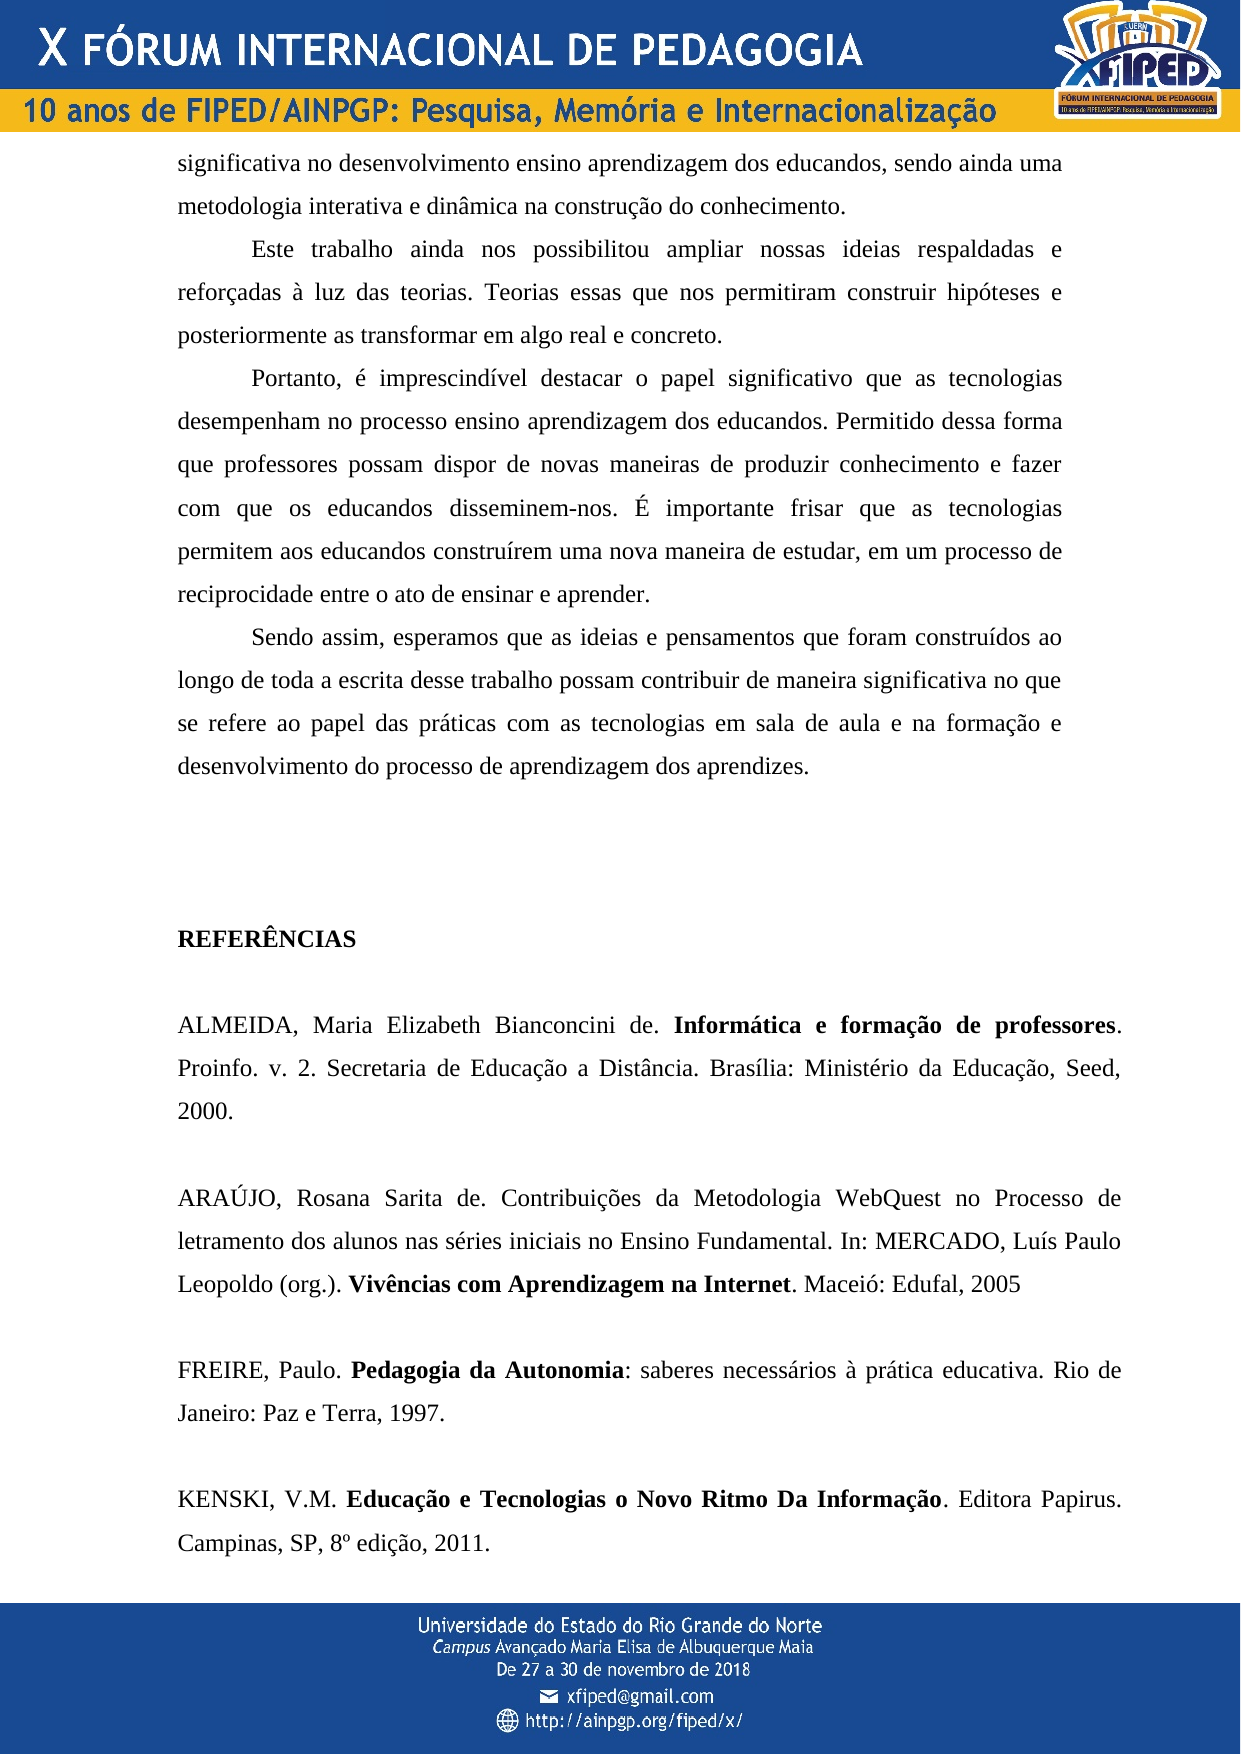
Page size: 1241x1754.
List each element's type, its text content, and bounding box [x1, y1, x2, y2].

picture [0, 0, 1241, 132]
text ARAÚJO, Rosana Sarita de. Contribuições da Metodologia WebQuest no Processo de letramento dos alunos nas séries iniciais no Ensino Fundamental. In: MERCADO, Luís Paulo Leopoldo (org.). Vivências com Aprendizagem na Internet. Maceió: Edufal, 2005 [177, 1183, 1122, 1298]
text ALMEIDA, Maria Elizabeth Bianconcini de. Informática e formação de professores. Proinfo. v. 2. Secretaria de Educação a Distância. Brasília: Ministério da Educação, Seed, 2000. [177, 1010, 1122, 1125]
text FREIRE, Paulo. Pedagogia da Autonomia: saberes necessários à prática educativa. Rio de Janeiro: Paz e Terra, 1997. [177, 1355, 1122, 1427]
text Portanto, é imprescindível destacar o papel significativo que as tecnologias desempenham no processo ensino aprendizagem dos educandos. Permitido dessa forma que professores possam dispor de novas maneiras de produzir conhecimento e fazer com que os educandos disseminem-nos. É importante frisar que as tecnologias permitem aos educandos construírem uma nova maneira de estudar, em um processo de reciprocidade entre o ato de ensinar e aprender. [177, 363, 1063, 608]
text KENSKI, V.M. Educação e Tecnologias o Novo Ritmo Da Informação. Editora Papirus. Campinas, SP, 8º edição, 2011. [177, 1484, 1122, 1556]
picture [0, 1603, 1241, 1754]
text Sendo assim, esperamos que as ideias e pensamentos que foram construídos ao longo de toda a escrita desse trabalho possam contribuir de maneira significativa no que se refere ao papel das práticas com as tecnologias em sala de aula e na formação e desenvolvimento do processo de aprendizagem dos aprendizes. [177, 622, 1063, 780]
text Este trabalho ainda nos possibilitou ampliar nossas ideias respaldadas e reforçadas à luz das teorias. Teorias essas que nos permitiram construir hipóteses e posteriormente as transformar em algo real e concreto. [177, 234, 1063, 349]
text REFERÊNCIAS [177, 924, 1063, 953]
